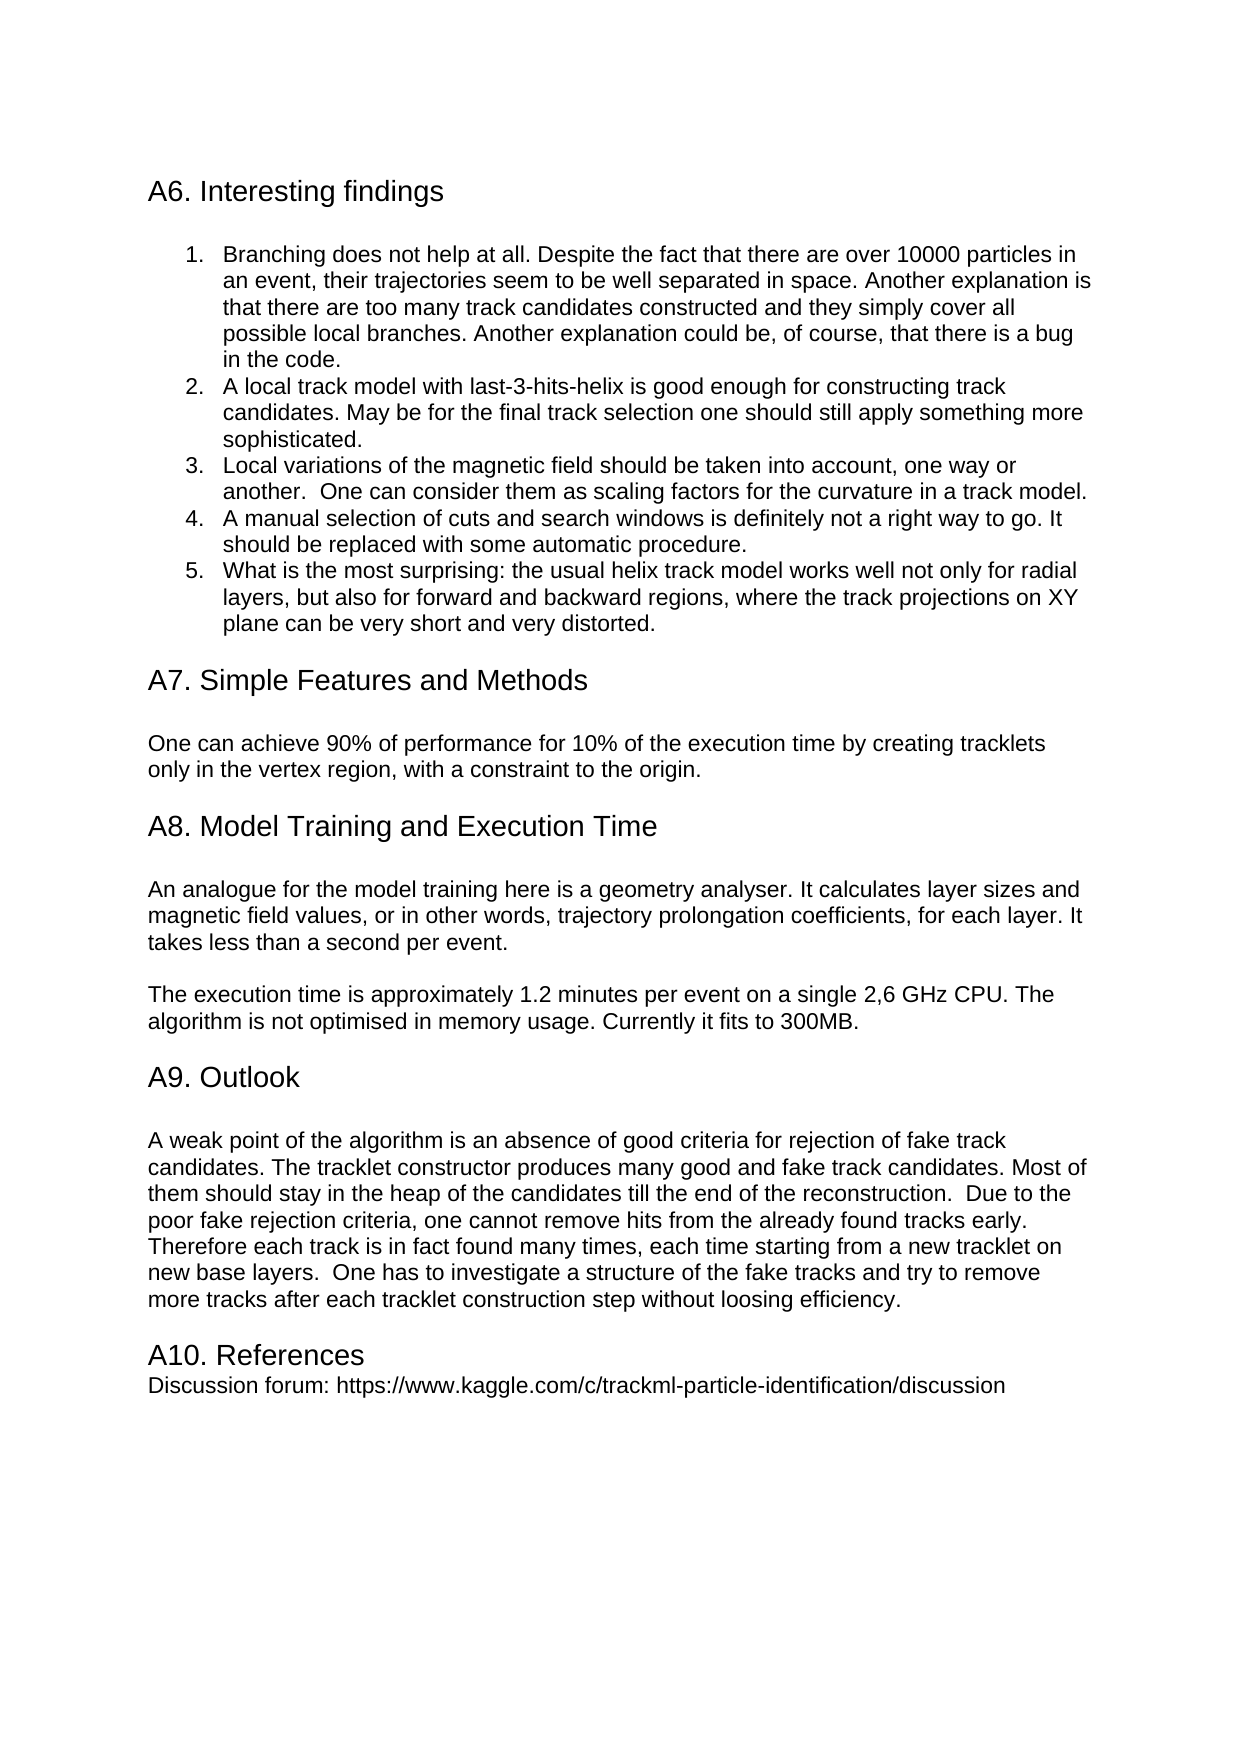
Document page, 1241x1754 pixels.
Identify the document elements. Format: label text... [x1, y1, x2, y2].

list What is the most surprising: the usual helix track model works well not only for radial layers, but also for forward and backward regions, where the track projections on XY plane can be very short and very distorted. [185, 557, 1093, 636]
text A8. Model Training and Execution Time [148, 809, 1093, 842]
list A manual selection of cuts and search windows is definitely not a right way to go. It should be replaced with some automatic procedure. [185, 504, 1093, 557]
text An analogue for the model training here is a geometry analyser. It calculates layer sizes and magnetic field values, or in other words, trajectory prolongation coefficients, for each layer. It takes less than a second per event. [148, 876, 1093, 955]
text The execution time is approximately 1.2 minutes per event on a single 2,6 GHz CPU. The algorithm is not optimised in memory usage. Currently it fits to 300MB. [148, 981, 1093, 1034]
text A weak point of the algorithm is an absence of good criteria for rejection of fake track candidates. The tracklet constructor produces many good and fake track candidates. Most of them should stay in the heap of the candidates till the end of the reconstruction. Due to the poor fake rejection criteria, one cannot remove hits from the already found tracks early. Therefore each track is in fact found many times, each time starting from a new tracklet on new base layers. One has to investigate a structure of the fake tracks and try to remove more tracks after each tracklet construction step without loosing efficiency. [148, 1127, 1093, 1312]
text Discussion forum: https://www.kaggle.com/c/trackml-particle-identification/discussion [148, 1372, 1093, 1398]
list Local variations of the magnetic field should be taken into account, one way or another. One can consider them as scaling factors for the curvature in a track model. [185, 452, 1093, 504]
text A6. Interesting findings [148, 174, 1093, 207]
text A9. Outlook [148, 1060, 1093, 1094]
text One can achieve 90% of performance for 10% of the execution time by creating tracklets only in the vertex region, with a constraint to the origin. [148, 730, 1093, 782]
text A10. References [148, 1338, 1093, 1372]
list Branching does not help at all. Despite the fact that there are over 10000 particles in an event, their trajectories seem to be well separated in space. Another explanation is that there are too many track candidates constructed and they simply cover all possible local branches. Another explanation could be, of course, that there is a bug in the code. [185, 241, 1093, 373]
list A local track model with last-3-hits-helix is good enough for constructing track candidates. May be for the final track selection one should still apply something more sophisticated. [185, 373, 1093, 452]
text A7. Simple Features and Methods [148, 663, 1093, 696]
